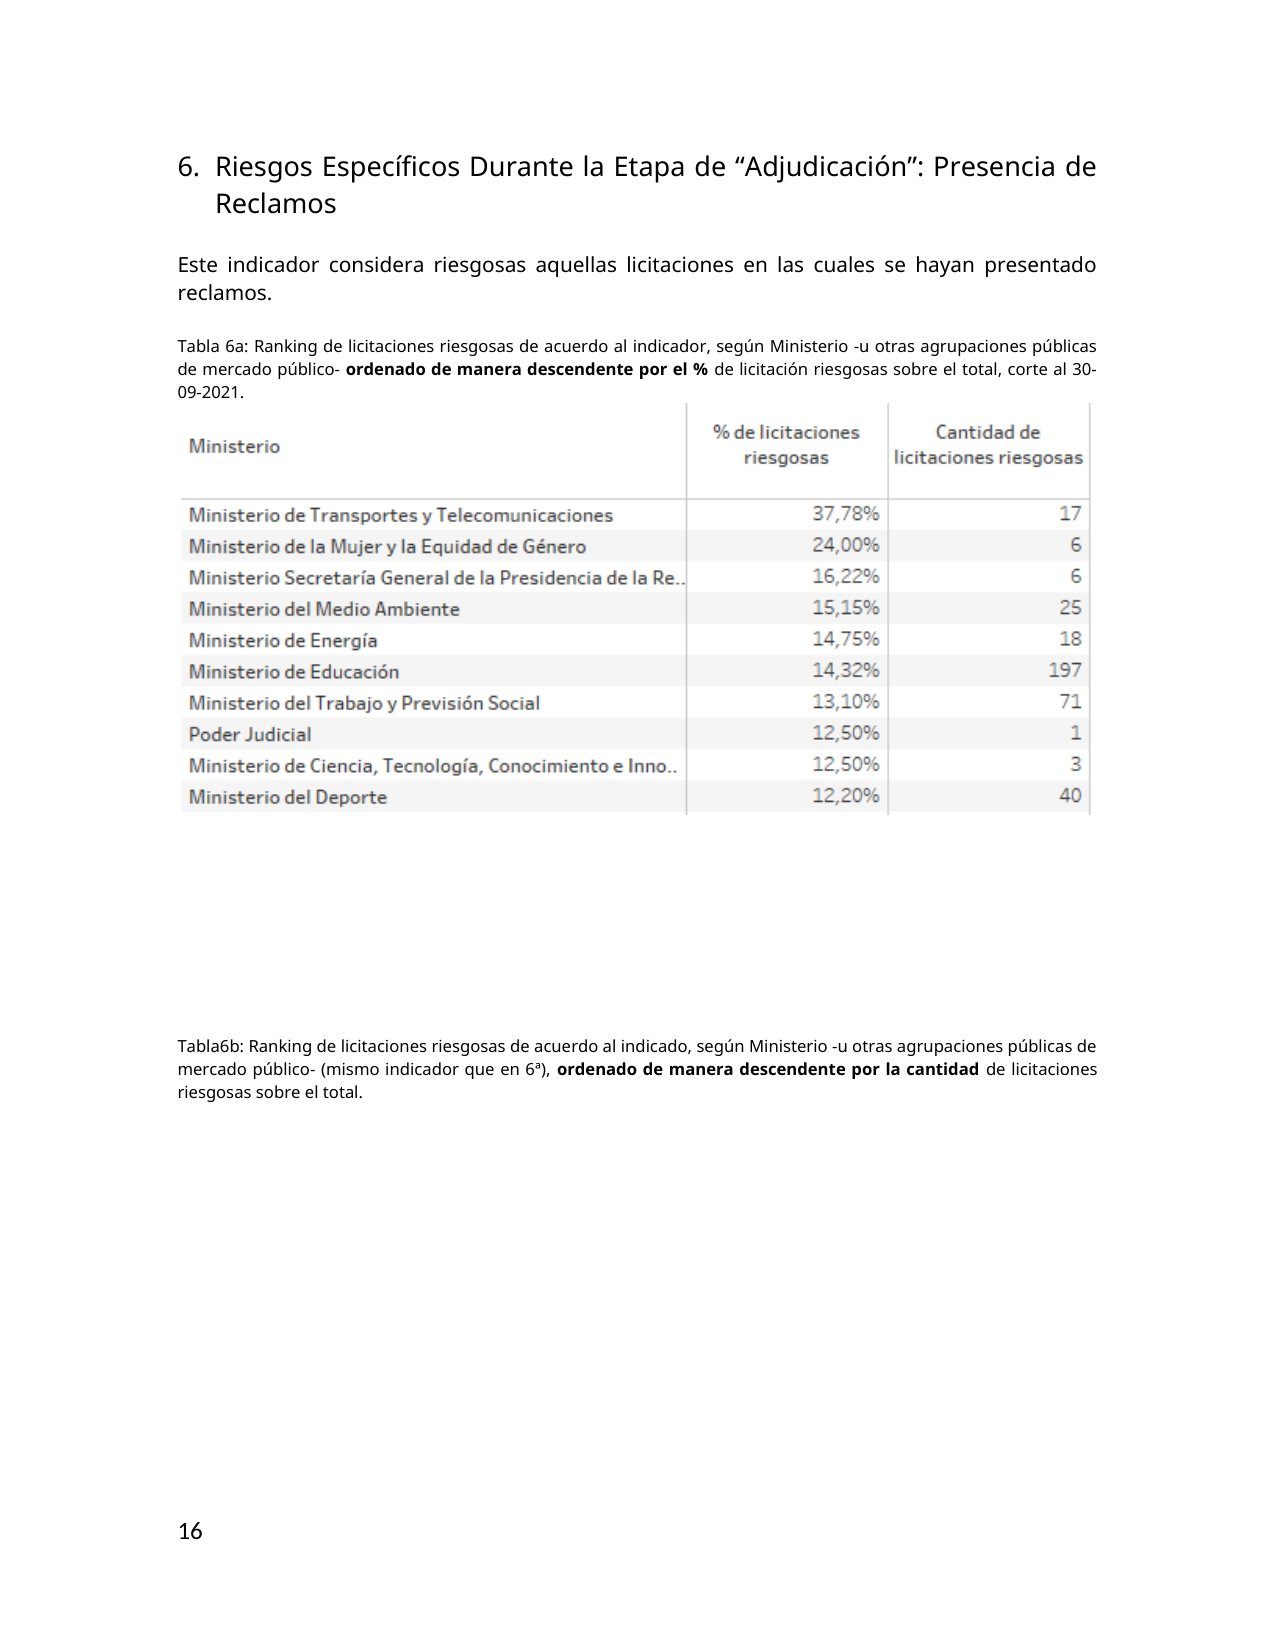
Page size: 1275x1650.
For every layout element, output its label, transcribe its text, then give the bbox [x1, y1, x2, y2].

picture [181, 403, 1094, 815]
text Este indicador considera riesgosas aquellas licitaciones en las cuales se hayan presentado reclamos. [177, 250, 1098, 307]
list Riesgos Específicos Durante la Etapa de “Adjudicación”: Presencia de Reclamos [177, 148, 1098, 221]
text Tabla6b: Ranking de licitaciones riesgosas de acuerdo al indicado, según Ministerio -u otras agrupaciones públicas de mercado público- (mismo indicador que en 6ª), ordenado de manera descendente por la cantidad de licitaciones riesgosas sobre el total. [177, 1035, 1098, 1103]
text Tabla 6a: Ranking de licitaciones riesgosas de acuerdo al indicador, según Ministerio -u otras agrupaciones públicas de mercado público- ordenado de manera descendente por el % de licitación riesgosas sobre el total, corte al 30-09-2021. [177, 335, 1098, 403]
